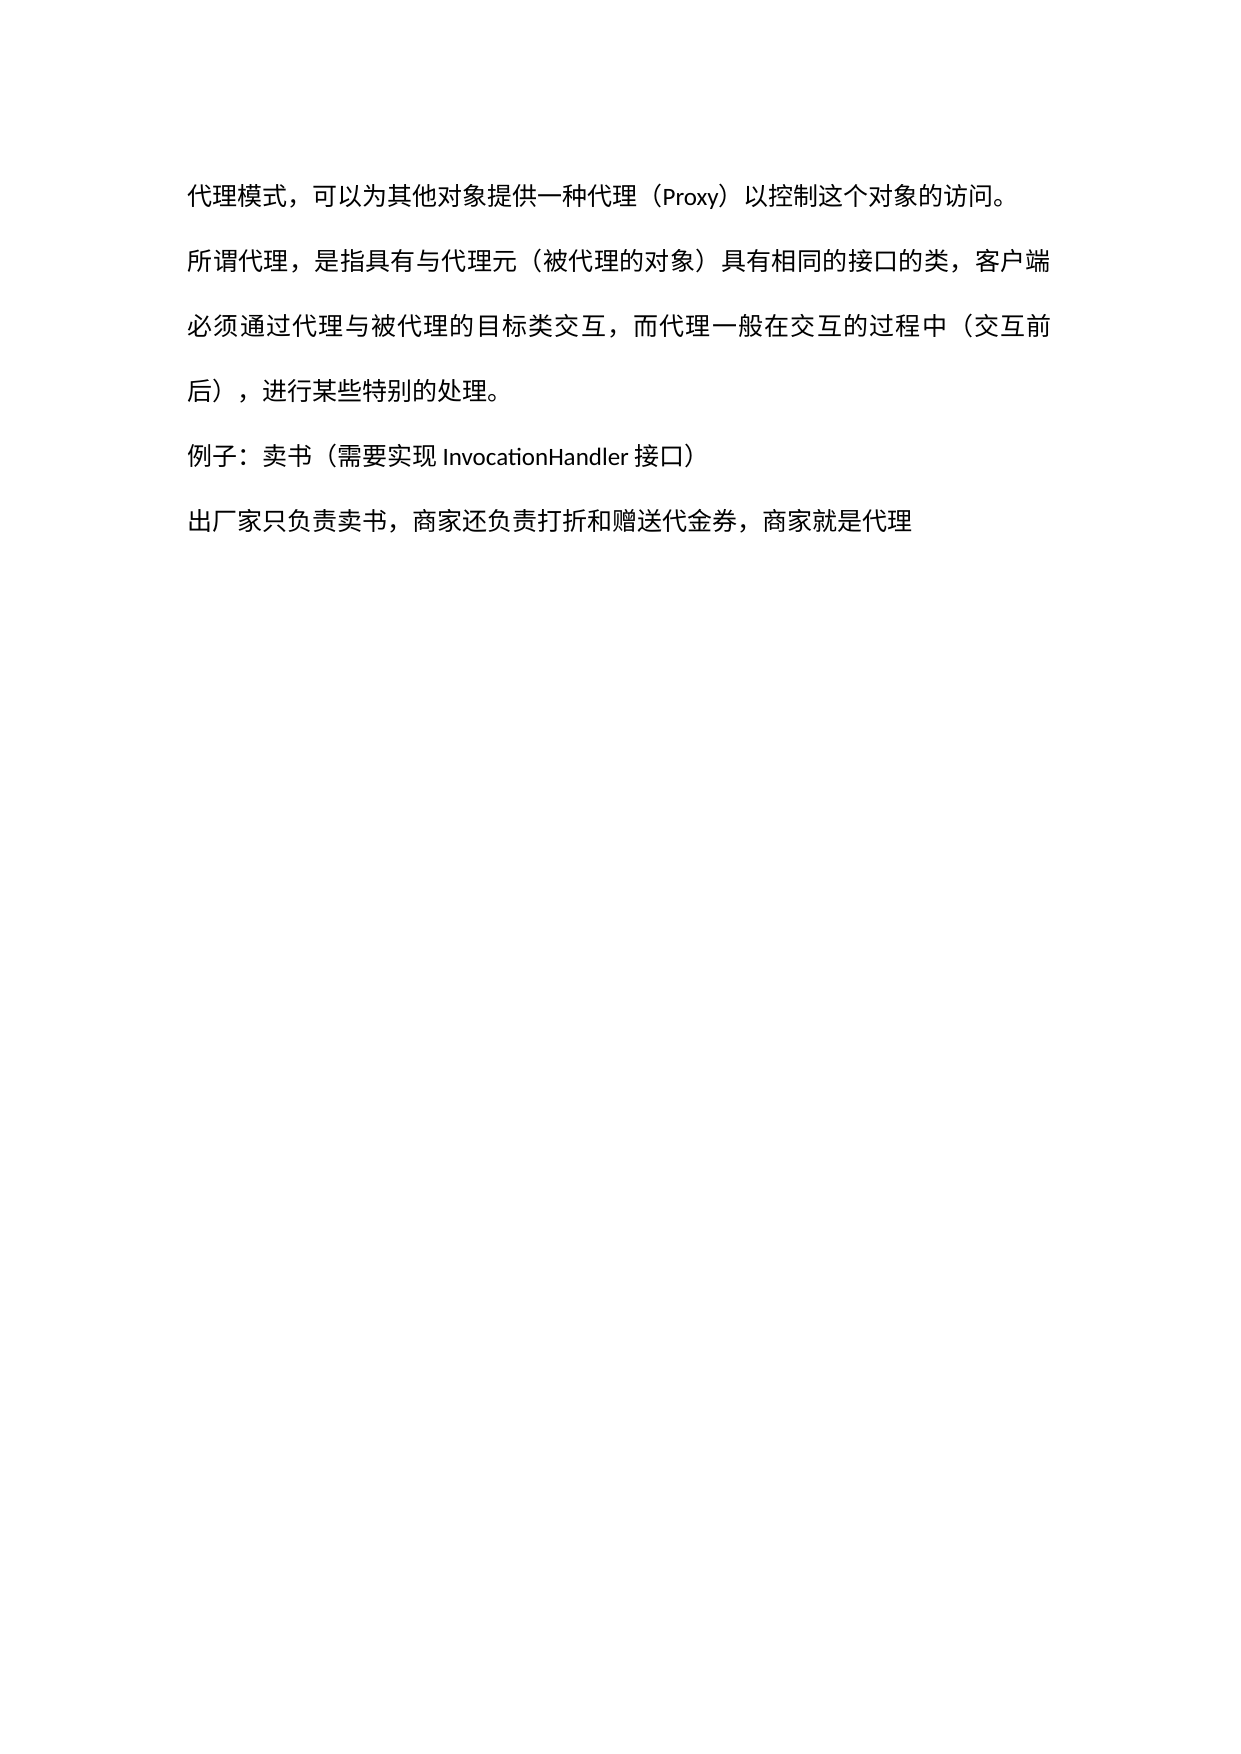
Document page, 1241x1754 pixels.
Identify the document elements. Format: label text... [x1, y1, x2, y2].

text 所谓代理，是指具有与代理元（被代理的对象）具有相同的接口的类，客户端必须通过代理与被代理的目标类交互，而代理一般在交互的过程中（交互前后），进行某些特别的处理。 [187, 227, 1053, 422]
text 出厂家只负责卖书，商家还负责打折和赠送代金券，商家就是代理 [187, 487, 1053, 552]
text 例子：卖书（需要实现InvocationHandler接口） [187, 422, 1053, 487]
text 代理模式，可以为其他对象提供一种代理（Proxy）以控制这个对象的访问。 [187, 162, 1053, 227]
